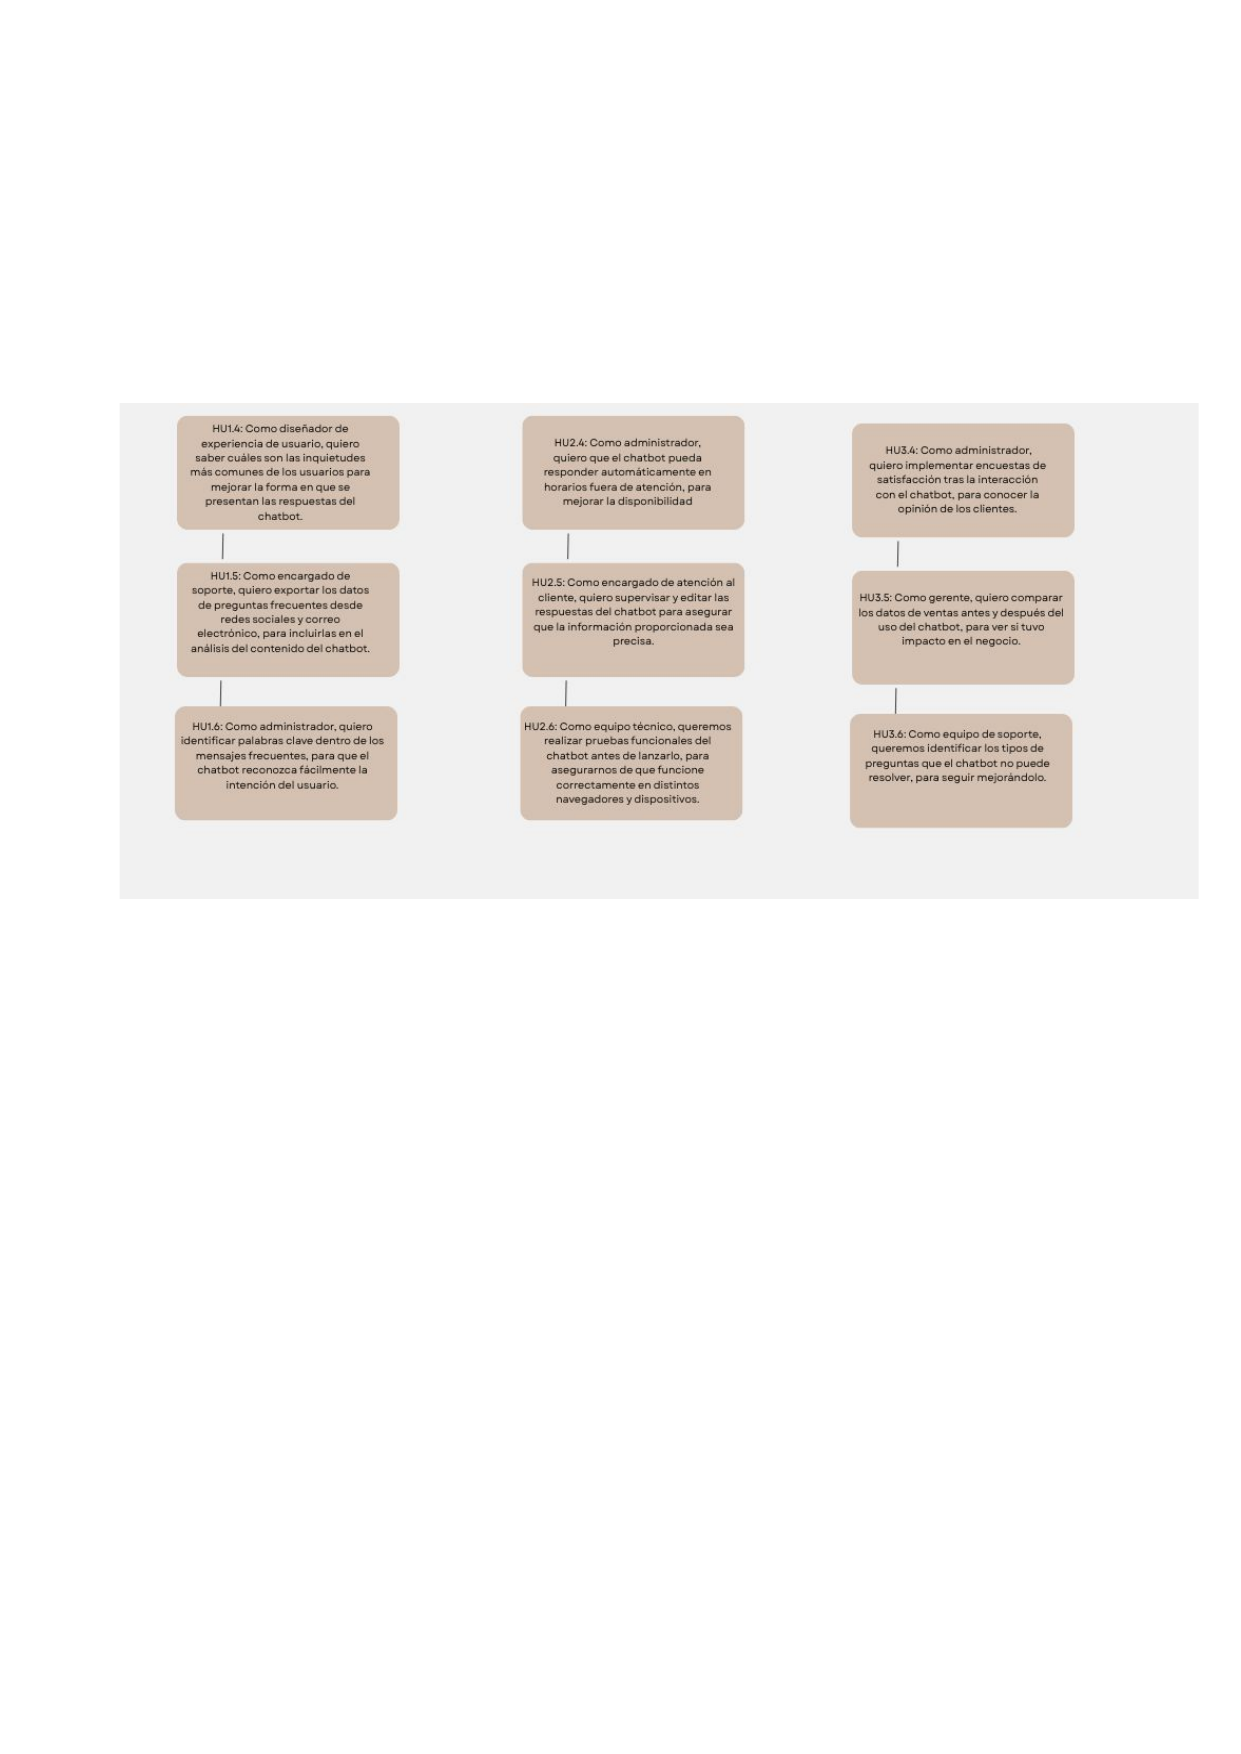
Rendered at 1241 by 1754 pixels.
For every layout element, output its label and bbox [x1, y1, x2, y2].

picture [119, 693, 1199, 1190]
